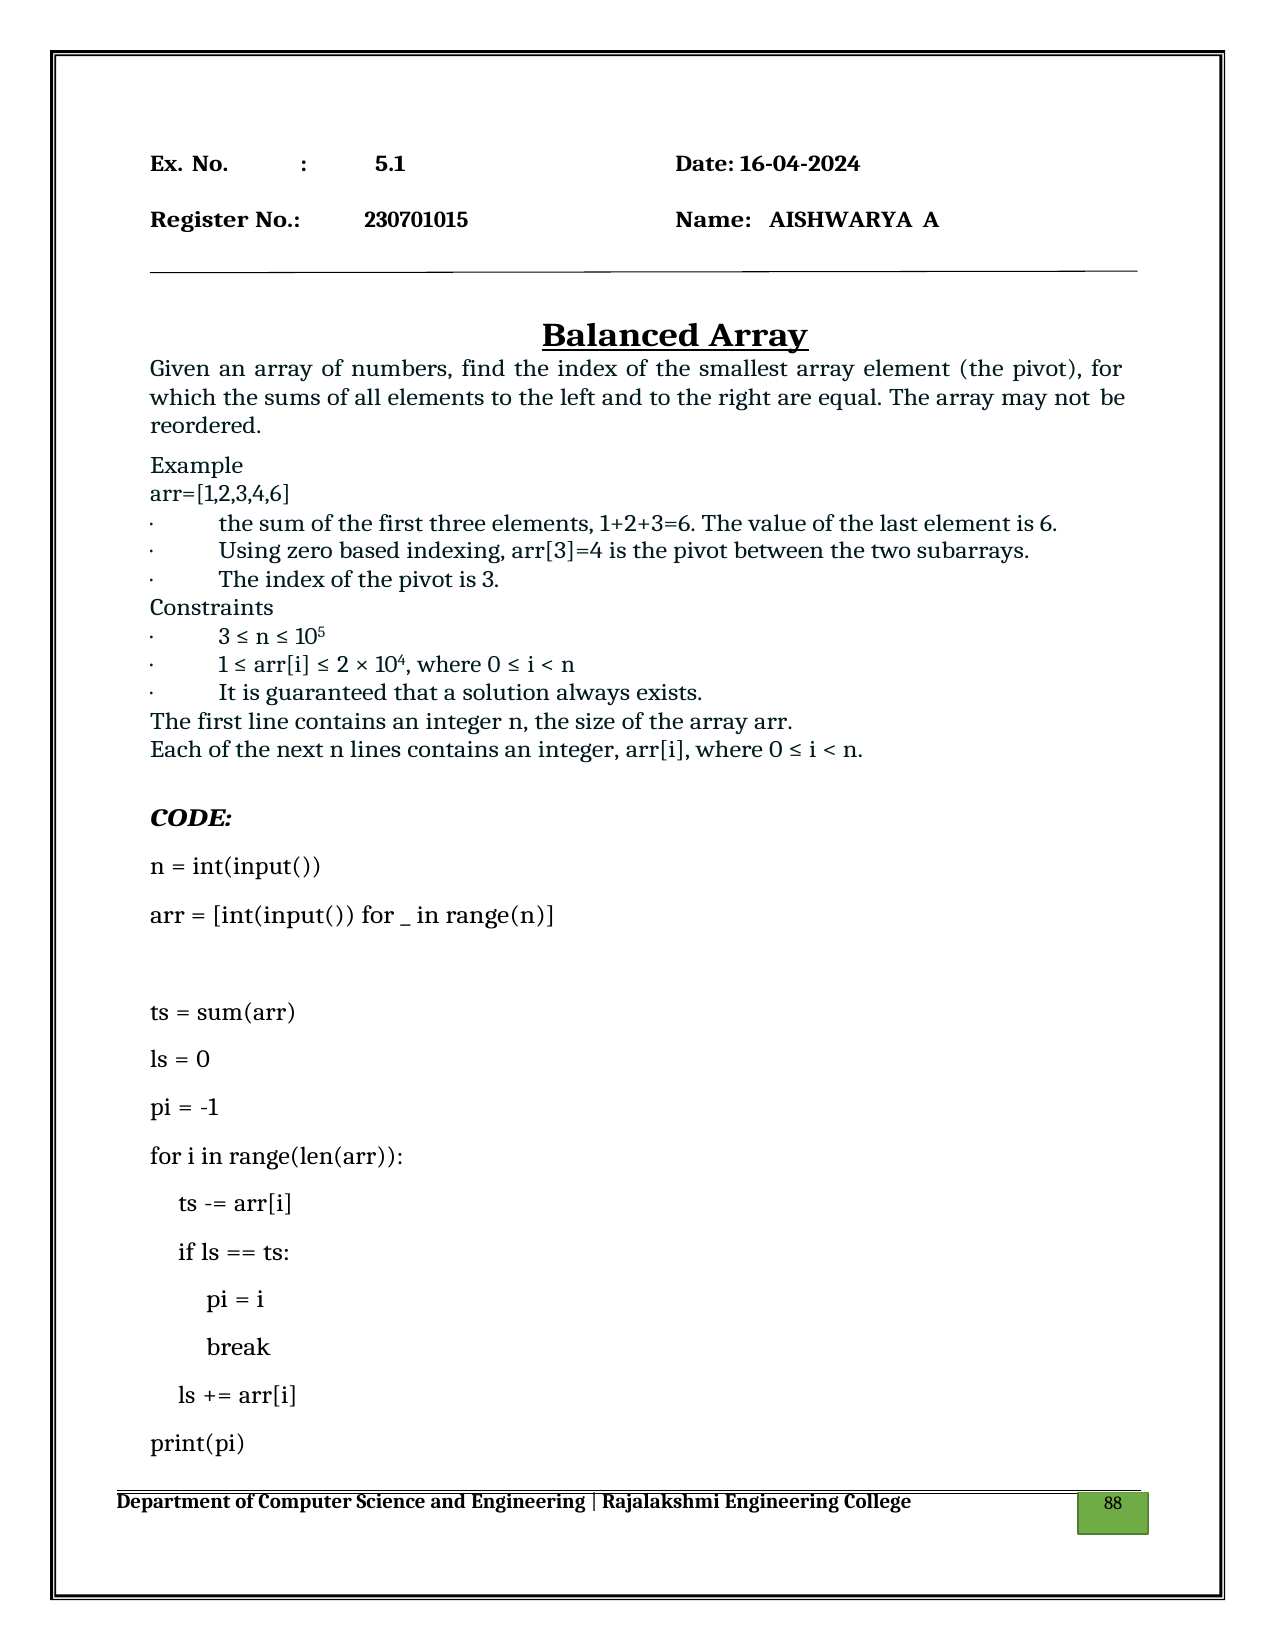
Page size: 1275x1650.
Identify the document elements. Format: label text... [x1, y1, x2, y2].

text Given an array of numbers, find the index of the smallest array element (the pivot), for which the sums of all elements to the left and to the right are equal. The array may not be reordered. [150, 355, 1125, 439]
list It is guaranteed that a solution always exists. [150, 679, 1150, 707]
text if ls == ts: pi = i break [178, 1237, 294, 1362]
text pi = -1 [150, 1093, 1150, 1122]
list Using zero based indexing, arr[3]=4 is the pivot between the two subarrays. [150, 537, 1150, 565]
text · 1 ≤ arr[i] ≤ 2 × 104, where 0 ≤ i < n [150, 651, 1150, 678]
list The index of the pivot is 3. Constraints [150, 566, 511, 622]
text Ex. No. : 5.1 Date: 16-04-2024 [150, 151, 1150, 177]
text Example arr=[1,2,3,4,6] [150, 452, 362, 508]
list the sum of the first three elements, 1+2+3=6. The value of the last element is 6. [150, 509, 1150, 537]
text ls += arr[i] print(pi) [150, 1381, 362, 1457]
text n = int(input()) [150, 852, 1150, 881]
text The first line contains an integer n, the size of the array arr. [150, 707, 1150, 735]
text for i in range(len(arr)): ts -= arr[i] [150, 1142, 412, 1218]
text · 3 ≤ n ≤ 105 [150, 622, 1150, 650]
text ts = sum(arr) ls = 0 [150, 997, 302, 1074]
text Balanced Array [247, 316, 1103, 354]
text arr = [int(input()) for _ in range(n)] [150, 901, 1150, 930]
text Register No.: 230701015 Name: AISHWARYA A [150, 206, 1150, 233]
subtitle CODE: [150, 804, 1150, 832]
text Each of the next n lines contains an integer, arr[i], where 0 ≤ i < n. [150, 736, 1150, 763]
